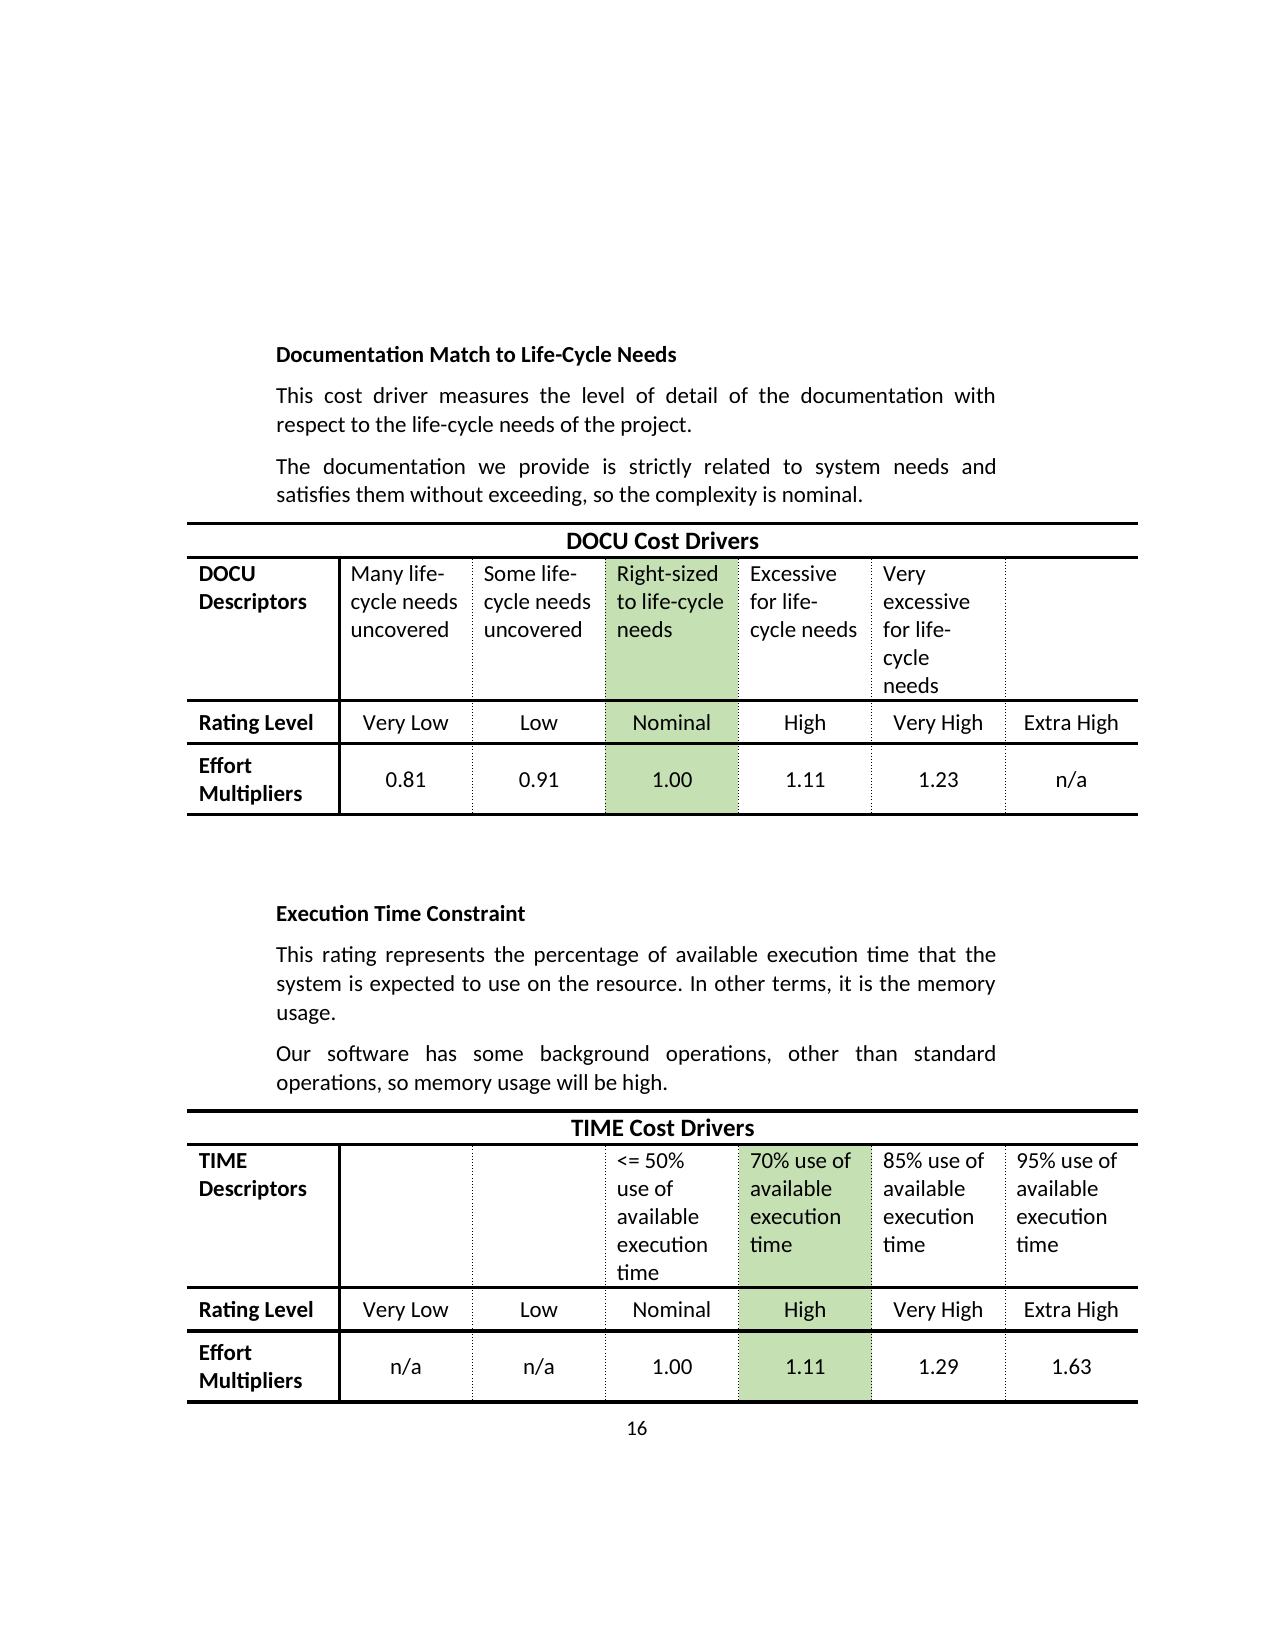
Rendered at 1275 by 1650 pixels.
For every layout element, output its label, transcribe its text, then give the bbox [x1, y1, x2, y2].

table_cell Many life-cycle needs uncovered [341, 559, 472, 699]
table_cell Very excessive for life-cycle needs [872, 559, 1005, 699]
text This cost driver measures the level of detail of the documentation with respect to the life-cycle needs of the project. [276, 382, 998, 438]
table_cell n/a [341, 1333, 472, 1400]
table_cell Rating Level [187, 702, 338, 742]
text The documentation we provide is strictly related to system needs and satisfies them without exceeding, so the complexity is nominal. [276, 452, 998, 509]
table_header DOCU Cost Drivers [187, 525, 1138, 556]
table_cell Right-sized to life-cycle needs [605, 559, 738, 699]
table_cell 95% use of available execution time [1005, 1146, 1138, 1286]
table_cell Very Low [341, 1289, 472, 1329]
table_cell 1.11 [739, 745, 872, 813]
table_cell 1.29 [872, 1333, 1005, 1400]
table_cell High [739, 1289, 872, 1329]
table_cell Low [472, 702, 605, 742]
text Execution Time Constraint [276, 899, 998, 927]
table_cell Low [472, 1289, 605, 1329]
table_cell [1005, 559, 1138, 699]
table_cell Some life-cycle needs uncovered [472, 559, 605, 699]
table_cell 70% use of available execution time [739, 1146, 872, 1286]
table_cell [341, 1146, 472, 1286]
table_cell Nominal [605, 1289, 738, 1329]
table_cell Very Low [341, 702, 472, 742]
table_cell Effort Multipliers [187, 745, 338, 813]
table_cell <= 50% use of available execution time [605, 1146, 738, 1286]
table_cell 0.91 [472, 745, 605, 813]
table_cell Very High [872, 702, 1005, 742]
table_cell 1.11 [739, 1333, 872, 1400]
table_cell TIME Descriptors [187, 1146, 338, 1286]
text Documentation Match to Life-Cycle Needs [276, 340, 998, 368]
table_cell Very High [872, 1289, 1005, 1329]
table_cell DOCU Descriptors [187, 559, 338, 699]
table_cell Extra High [1005, 702, 1138, 742]
table_cell 0.81 [341, 745, 472, 813]
table_cell 1.63 [1005, 1333, 1138, 1400]
table_cell Effort Multipliers [187, 1333, 338, 1400]
text This rating represents the percentage of available execution time that the system is expected to use on the resource. In other terms, it is the memory usage. [276, 940, 998, 1026]
table_cell n/a [1005, 745, 1138, 813]
table_cell n/a [472, 1333, 605, 1400]
table_header TIME Cost Drivers [187, 1113, 1138, 1143]
table_cell 1.00 [605, 1333, 738, 1400]
table_cell Excessive for life- cycle needs [739, 559, 872, 699]
table_cell Extra High [1005, 1289, 1138, 1329]
table_cell Nominal [605, 702, 738, 742]
table_cell Rating Level [187, 1289, 338, 1329]
table_cell High [739, 702, 872, 742]
table_cell 1.23 [872, 745, 1005, 813]
text Our software has some background operations, other than standard operations, so memory usage will be high. [276, 1039, 998, 1096]
table_cell 85% use of available execution time [872, 1146, 1005, 1286]
table_cell 1.00 [605, 745, 738, 813]
table_cell [472, 1146, 605, 1286]
